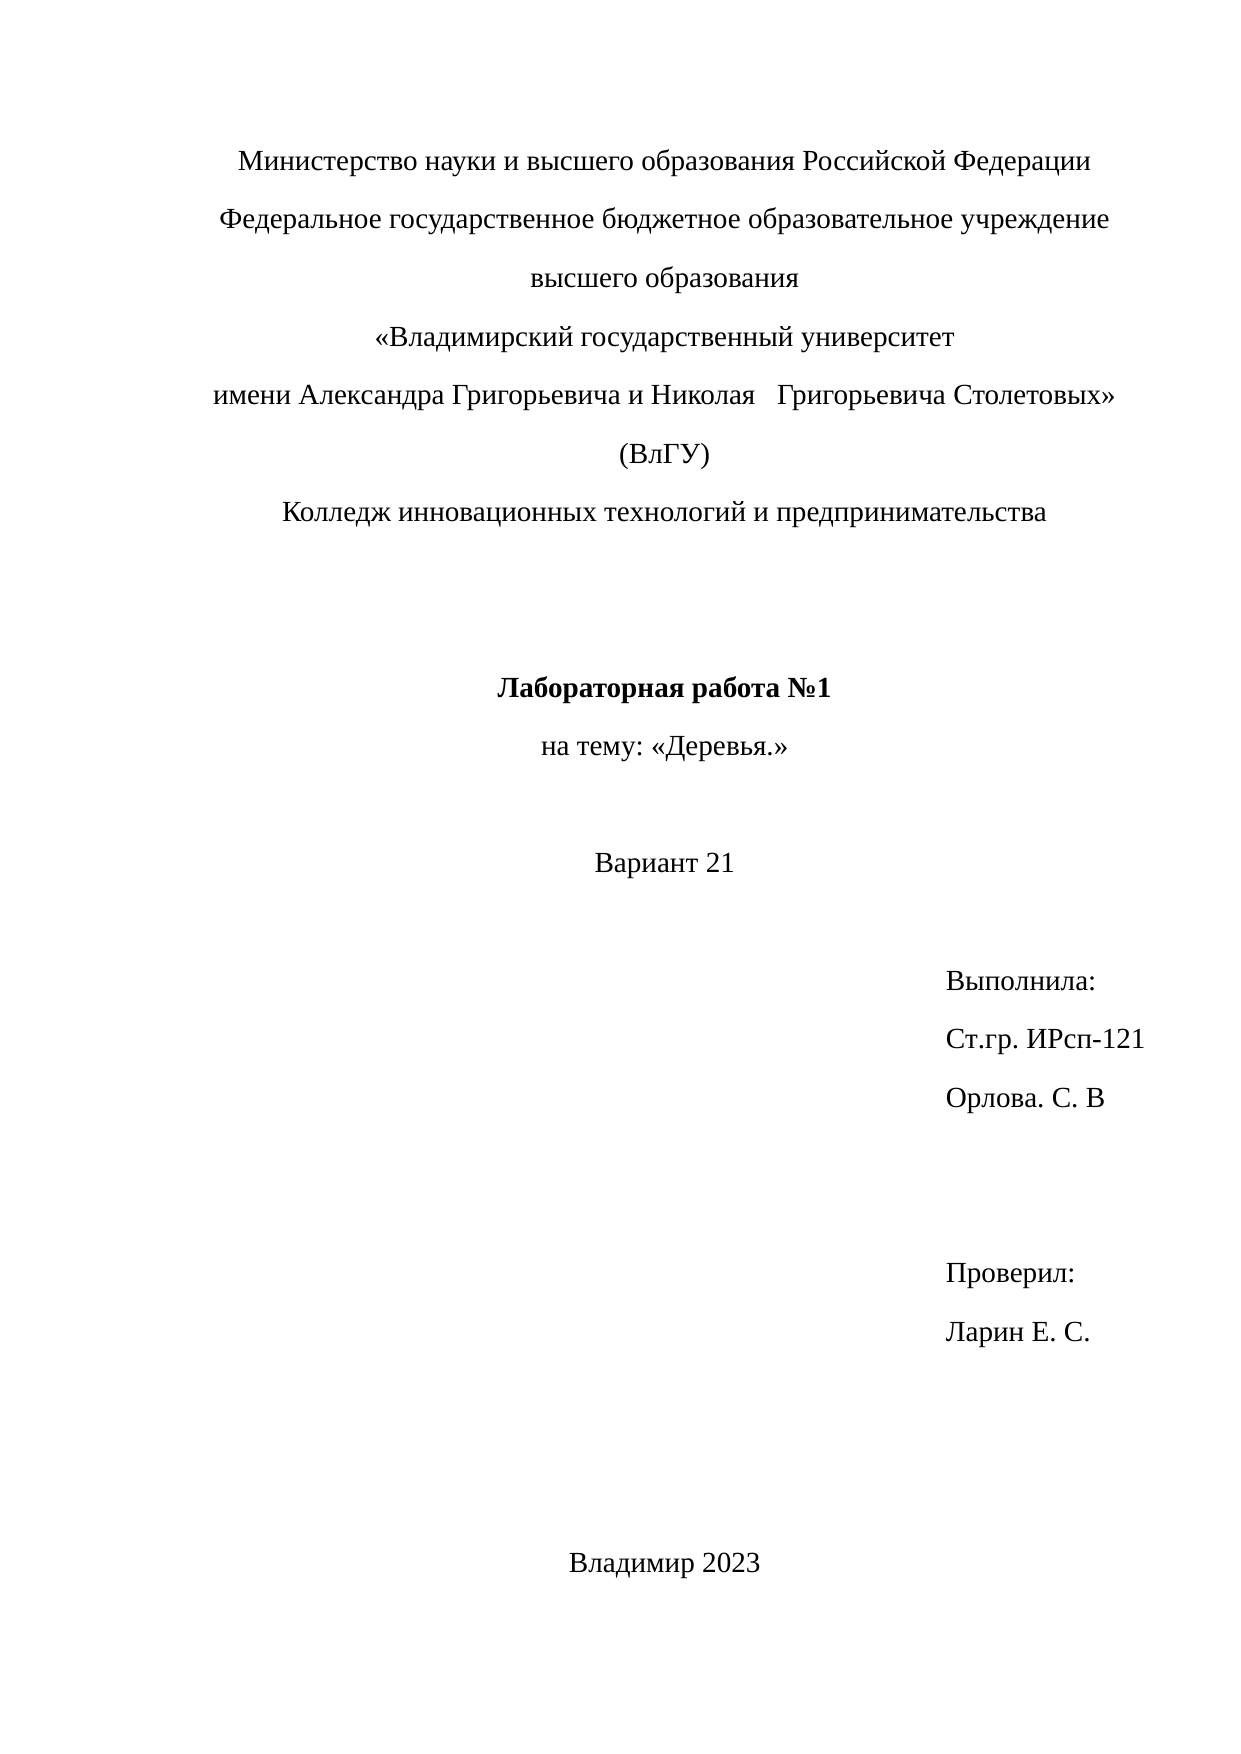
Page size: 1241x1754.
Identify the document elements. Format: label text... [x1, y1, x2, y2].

text Владимир 2023 [177, 1545, 1152, 1578]
text Проверил: [945, 1255, 1167, 1289]
text (ВлГУ) [177, 436, 1152, 469]
text Ларин Е. С. [945, 1314, 1167, 1347]
text Лабораторная работа №1 [177, 670, 1152, 703]
text Орлова. С. В [945, 1080, 1167, 1113]
text Министерство науки и высшего образования Российской Федерации [177, 143, 1152, 177]
text Колледж инновационных технологий и предпринимательства [177, 494, 1152, 528]
text Ст.гр. ИРсп-121 [945, 1021, 1167, 1055]
text на тему: «Деревья.» [177, 728, 1152, 762]
text Вариант 21 [177, 846, 1152, 879]
text высшего образования [177, 260, 1152, 294]
text «Владимирский государственный университет [177, 319, 1152, 352]
text Федеральное государственное бюджетное образовательное учреждение [177, 202, 1152, 235]
text имени Александра Григорьевича и Николая Григорьевича Столетовых» [177, 377, 1152, 411]
text Выполнила: [945, 963, 1167, 996]
